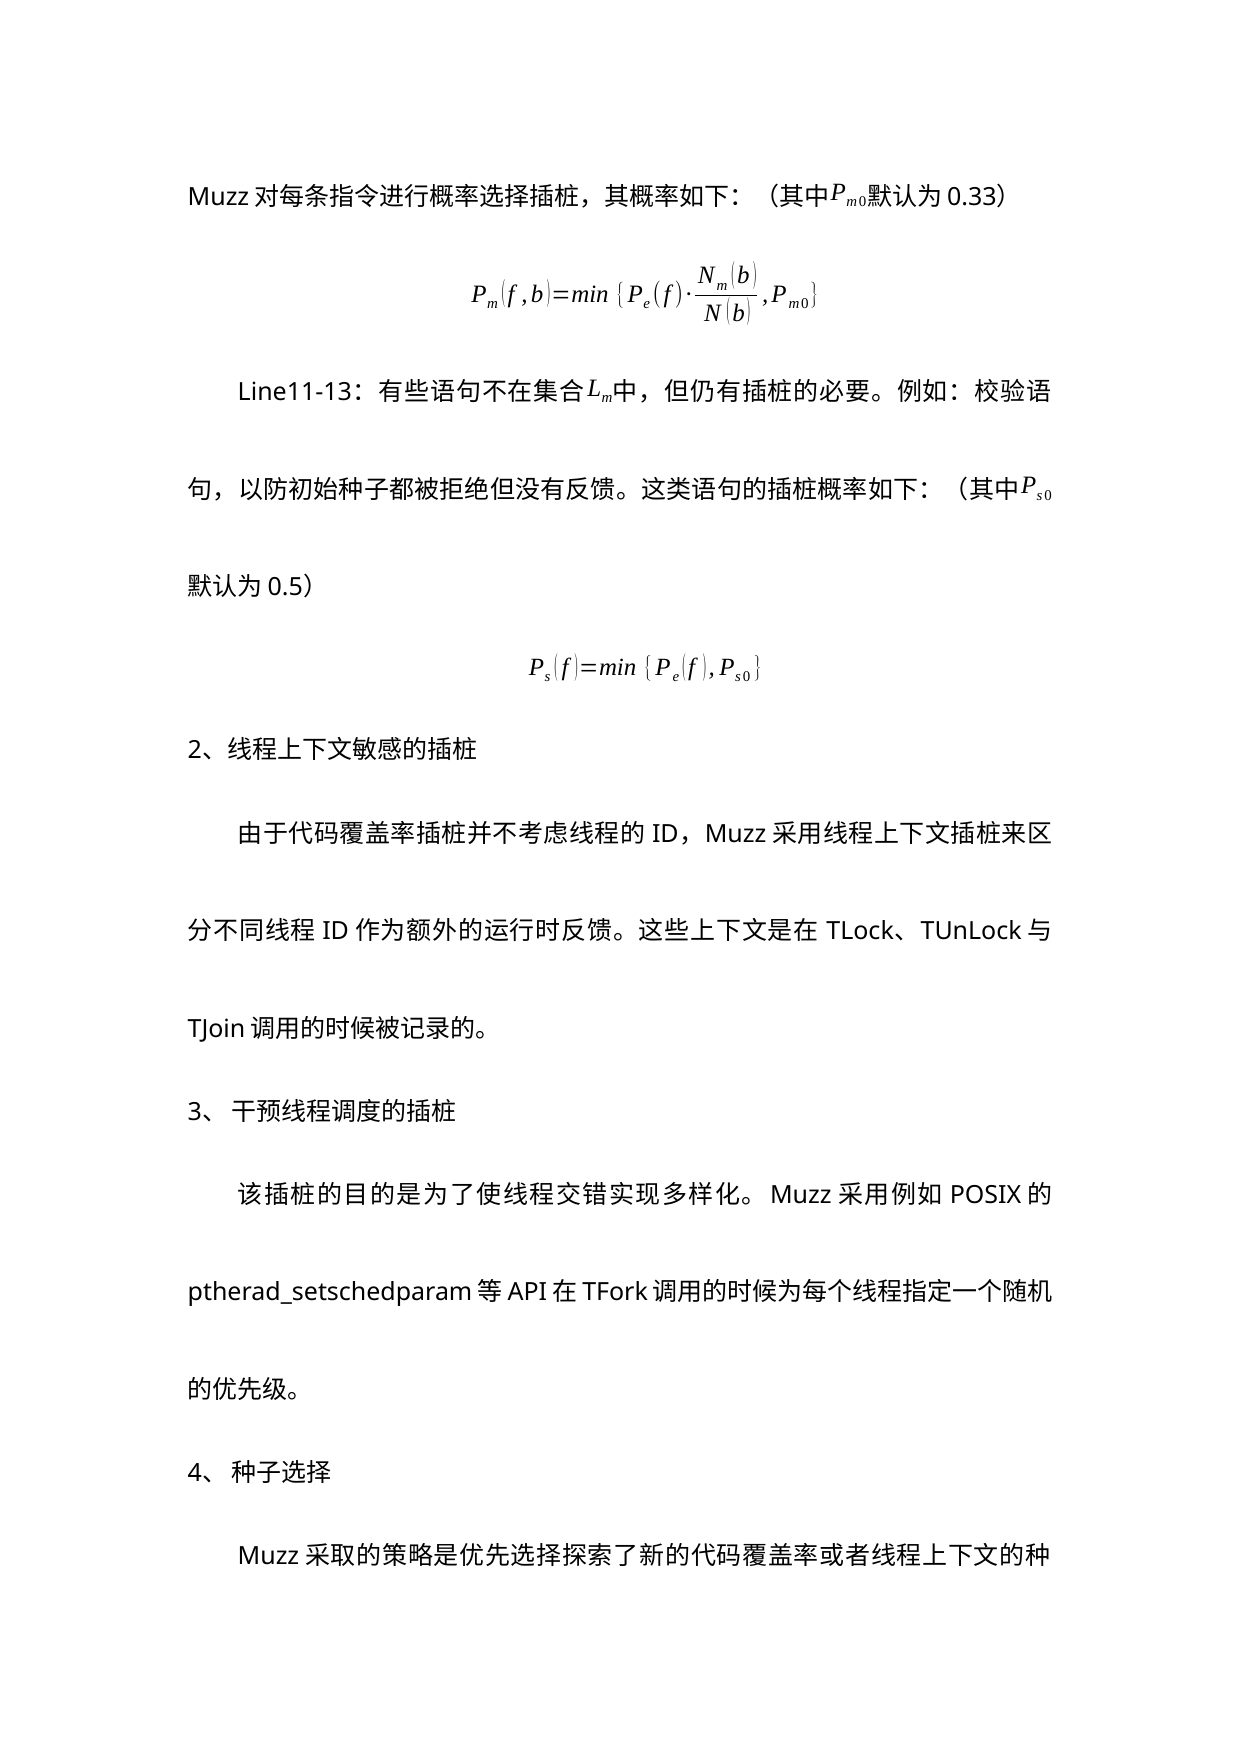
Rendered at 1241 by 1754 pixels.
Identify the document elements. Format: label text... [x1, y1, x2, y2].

list 种子选择 [187, 1438, 1053, 1503]
list 干预线程调度的插桩 [187, 1077, 1053, 1142]
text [187, 1521, 1053, 1586]
text Line11-13：有些语句不在集合中，但仍有插桩的必要。例如：校验语句，以防初始种子都被拒绝但没有反馈。这类语句的插桩概率如下：（其中默认为0.5） [187, 357, 1053, 617]
text 由于代码覆盖率插桩并不考虑线程的ID，Muzz采用线程上下文插桩来区分不同线程ID作为额外的运行时反馈。这些上下文是在TLock、TUnLock与TJoin调用的时候被记录的。 [187, 799, 1053, 1059]
text 2、线程上下文敏感的插桩 [187, 716, 1053, 781]
text 该插桩的目的是为了使线程交错实现多样化。Muzz采用例如POSIX的ptherad_setschedparam等API在TFork调用的时候为每个线程指定一个随机的优先级。 [187, 1160, 1053, 1420]
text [187, 162, 1053, 227]
